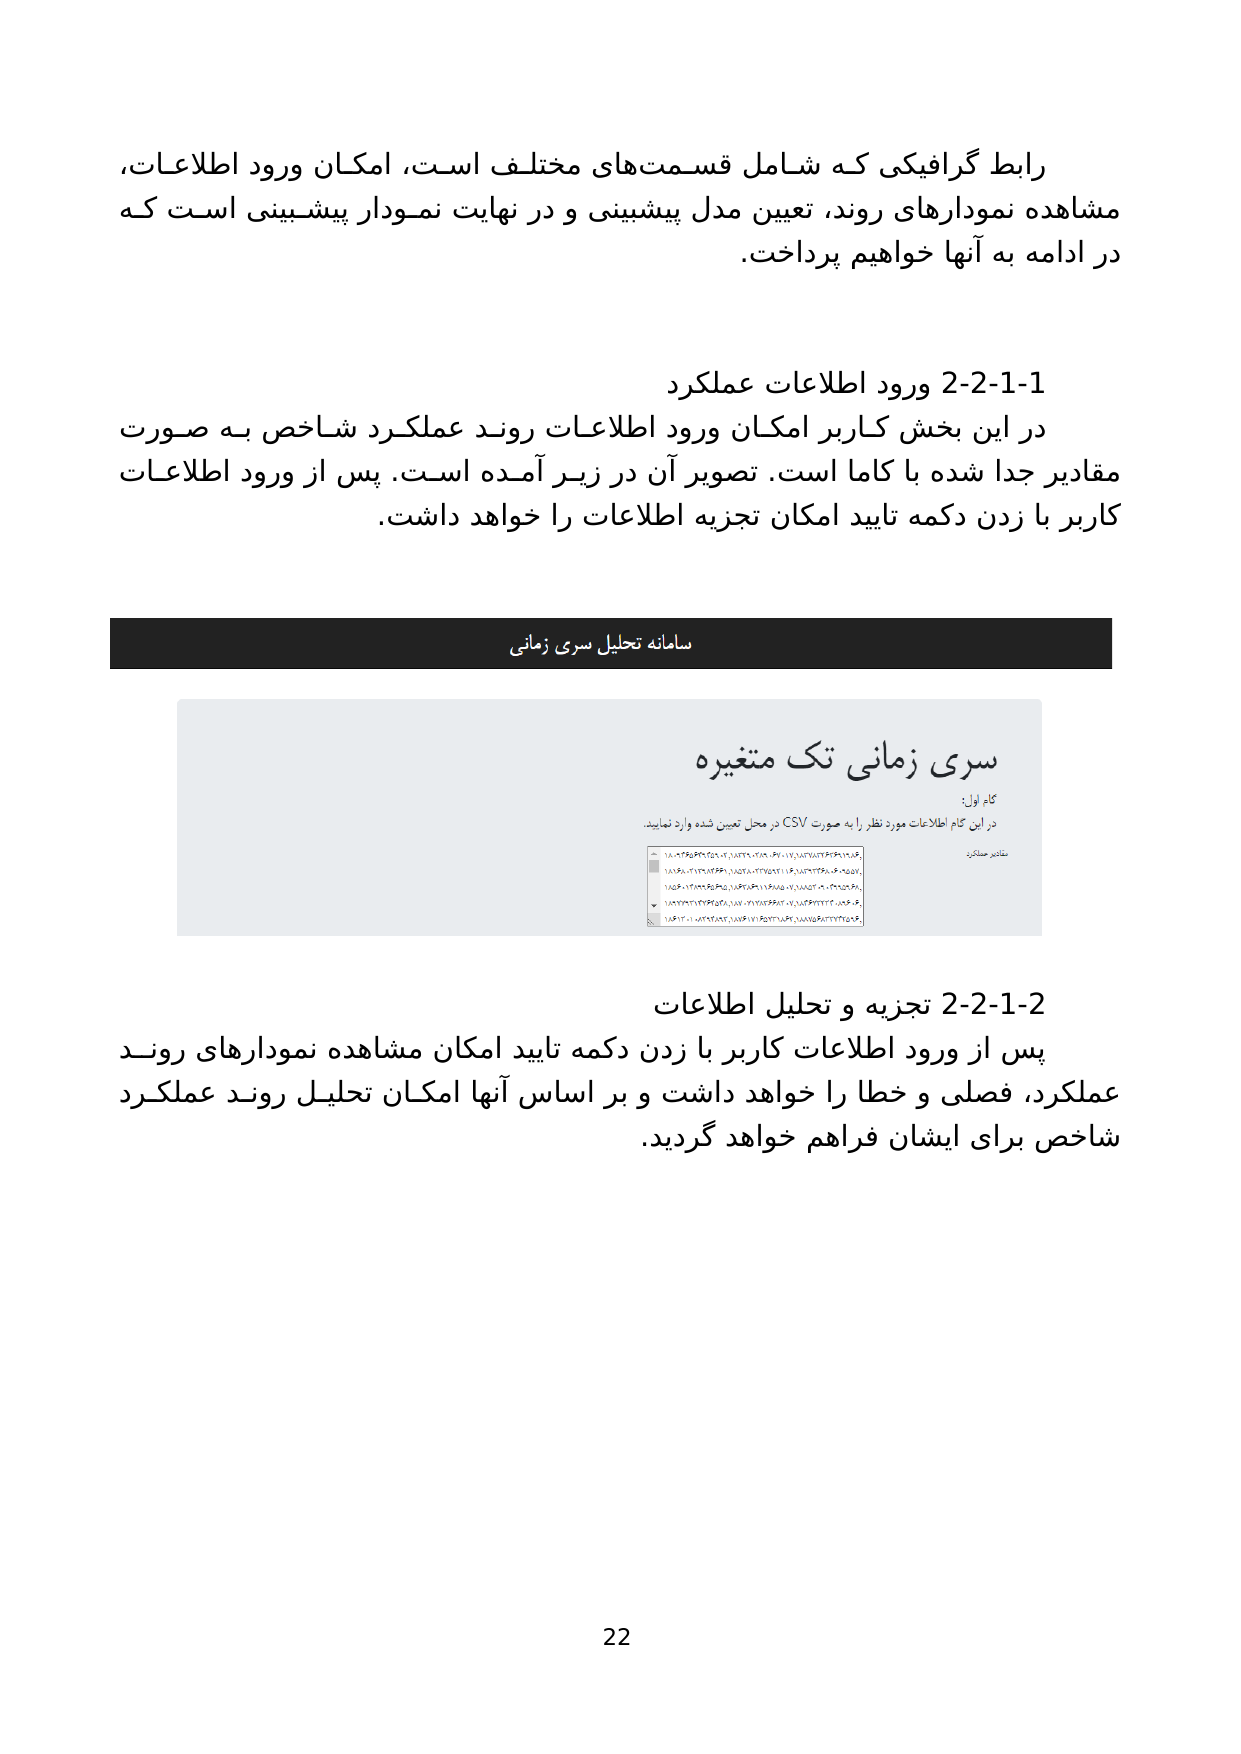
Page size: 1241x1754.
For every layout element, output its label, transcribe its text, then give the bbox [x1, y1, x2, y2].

text 2-2-1-1 ورود اطلاعات عملکرد [118, 366, 1047, 400]
text 2-2-1-2 تجزیه و تحلیل اطلاعات [118, 987, 1047, 1021]
text پس از ورود اطلاعات کاربر با زدن دکمه تایید امکان مشاهده نمودارهای روند عملکرد، فصلی و خطا را خواهد داشت و بر اساس آنها امکان تحلیل روند عملکرد شاخص برای ایشان فراهم خواهد گردید. [118, 1031, 1122, 1153]
picture [110, 586, 1113, 936]
text در این بخش کاربر امکان ورود اطلاعات روند عملکرد شاخص به صورت مقادیر جدا شده با کاما است. تصویر آن در زیر آمده است. پس از ورود اطلاعات کاربر با زدن دکمه تایید امکان تجزیه اطلاعات را خواهد داشت. [118, 410, 1122, 532]
text رابط گرافیکی که شامل قسمت‌های مختلف است، امکان ورود اطلاعات، مشاهده نمودارهای روند، تعیین مدل پیشبینی و در نهایت نمودار پیشبینی است که در ادامه به آنها خواهیم پرداخت. [118, 147, 1122, 269]
